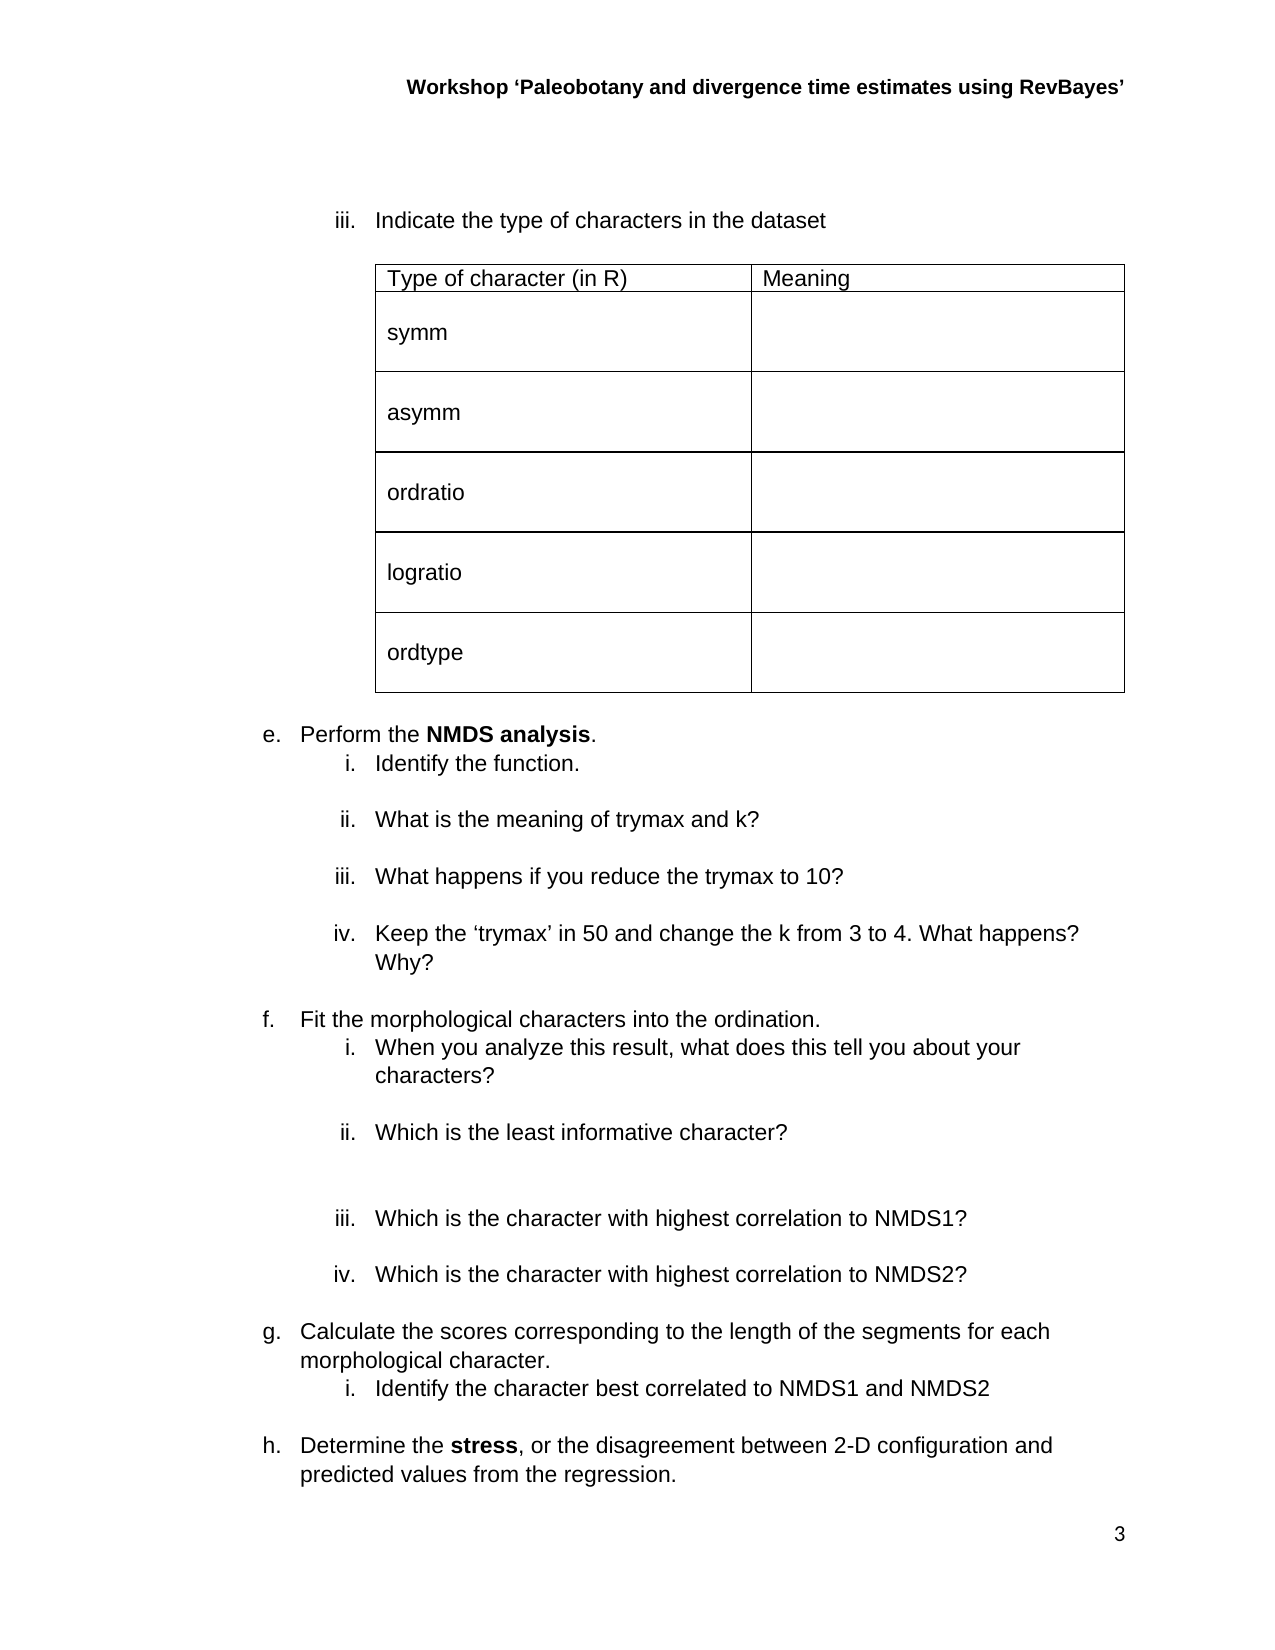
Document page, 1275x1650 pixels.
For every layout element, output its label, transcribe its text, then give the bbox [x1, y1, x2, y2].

table_cell symm [376, 292, 751, 371]
table_cell [752, 292, 1124, 371]
list Indicate the type of characters in the dataset [356, 207, 1125, 233]
list Fit the morphological characters into the ordination. [262, 1006, 1125, 1032]
list Which is the least informative character? [356, 1119, 1125, 1146]
table_cell asymm [376, 372, 751, 451]
list Perform the NMDS analysis. [262, 721, 1125, 747]
table_header Type of character (in R) [376, 265, 751, 291]
list Which is the character with highest correlation to NMDS2? [356, 1261, 1125, 1288]
table_cell [752, 372, 1124, 451]
table_cell [752, 613, 1124, 692]
table_cell [752, 453, 1124, 531]
list Identify the character best correlated to NMDS1 and NMDS2 [356, 1375, 1125, 1402]
list What happens if you reduce the trymax to 10? [356, 863, 1125, 890]
table_header Meaning [752, 265, 1124, 291]
table_cell logratio [376, 533, 751, 612]
list Identify the function. [356, 749, 1125, 776]
list Calculate the scores corresponding to the length of the segments for each morphological character. [262, 1318, 1125, 1373]
table_cell ordratio [376, 453, 751, 531]
table_cell ordtype [376, 613, 751, 692]
list Keep the ‘trymax’ in 50 and change the k from 3 to 4. What happens? Why? [356, 920, 1125, 975]
table_cell [752, 533, 1124, 612]
list What is the meaning of trymax and k? [356, 806, 1125, 833]
list When you analyze this result, what does this tell you about your characters? [356, 1034, 1125, 1089]
list Which is the character with highest correlation to NMDS1? [356, 1204, 1125, 1231]
list Determine the stress, or the disagreement between 2-D configuration and predicted values from the regression. [262, 1432, 1125, 1487]
